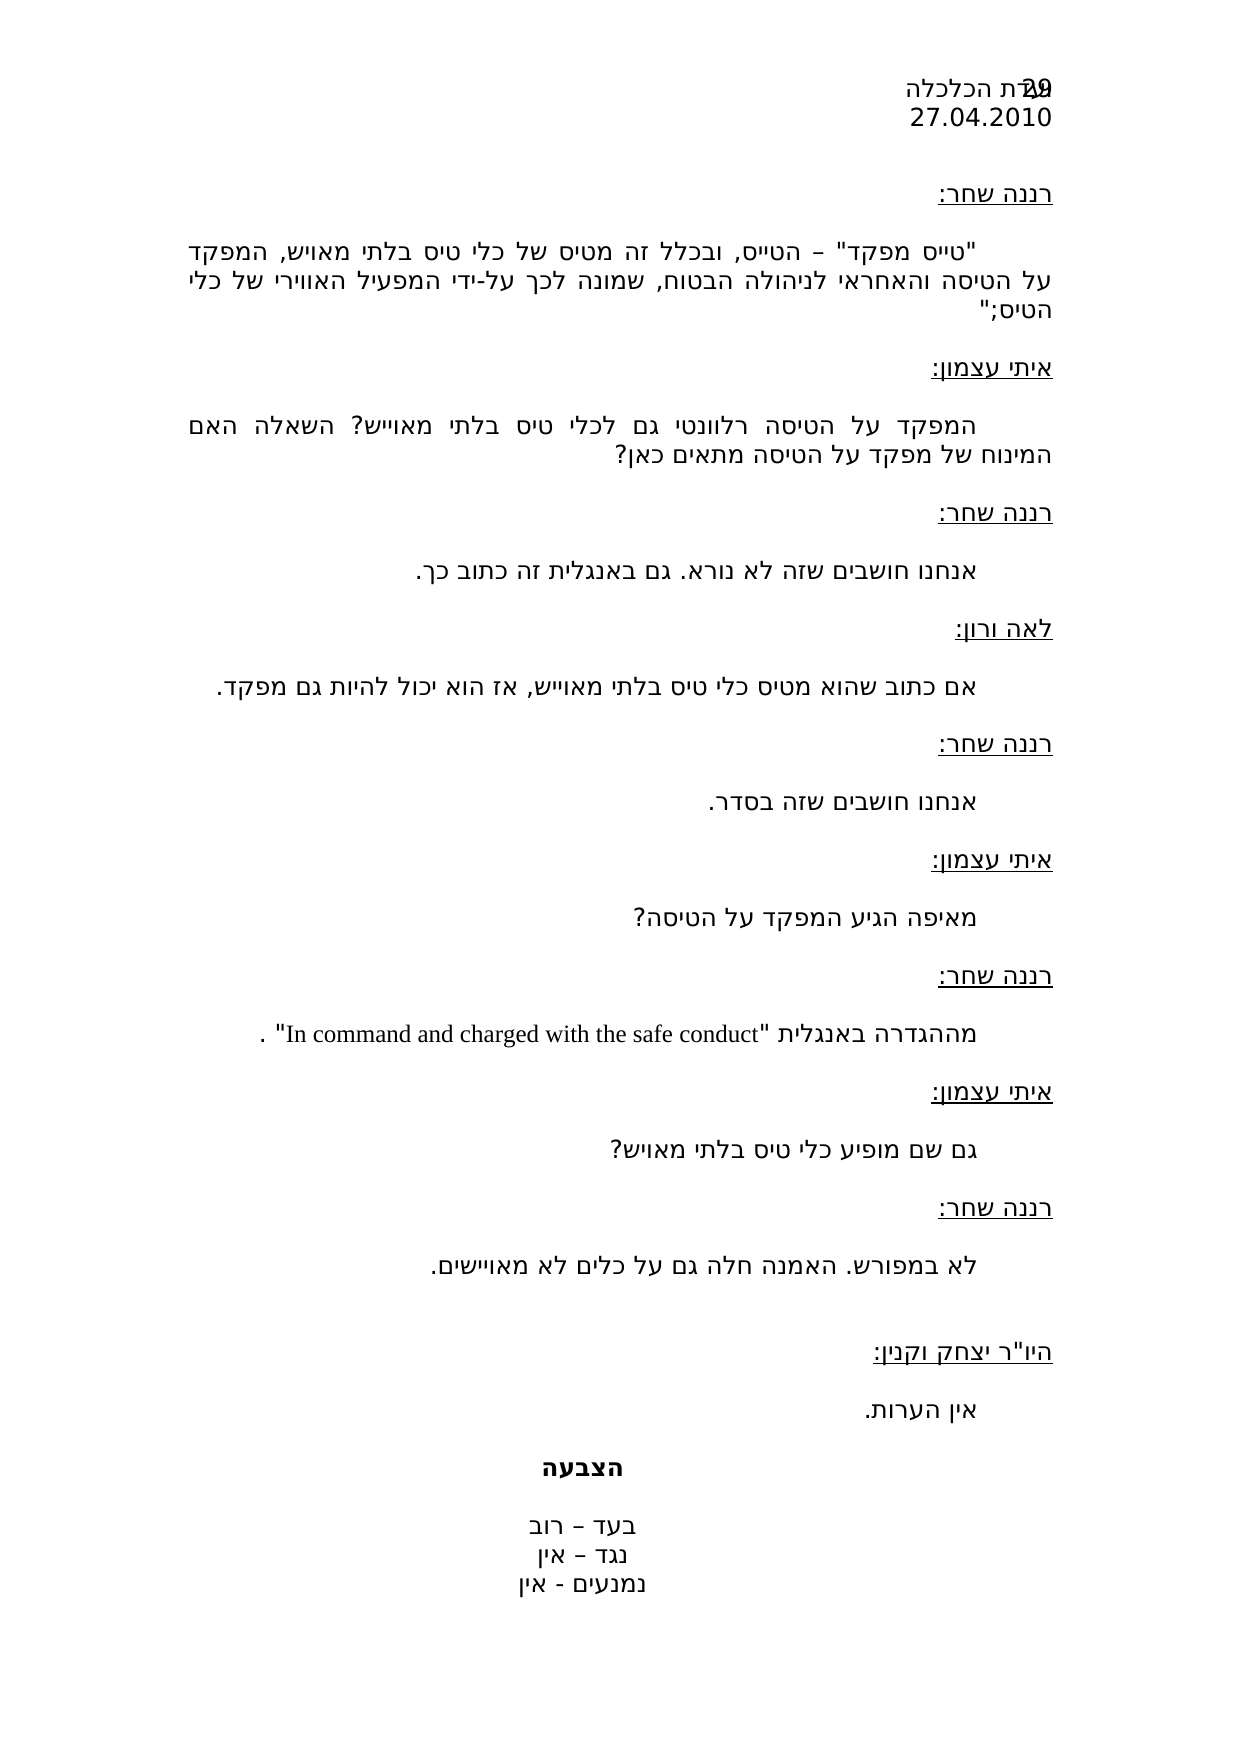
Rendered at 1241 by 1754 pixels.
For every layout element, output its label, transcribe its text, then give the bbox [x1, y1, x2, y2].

text איתי עצמון: [187, 353, 1053, 382]
text איתי עצמון: [187, 1077, 1053, 1106]
text הצבעה [187, 1453, 1053, 1483]
text איתי עצמון: [187, 845, 1053, 874]
text מההגדרה באנגלית "In command and charged with the safe conduct" . [187, 1019, 1053, 1048]
text אנחנו חושבים שזה בסדר. [187, 787, 1053, 817]
text רננה שחר: [187, 498, 1053, 527]
text גם שם מופיע כלי טיס בלתי מאויש? [187, 1135, 1053, 1164]
text נגד – אין [187, 1541, 1053, 1570]
text אין הערות. [187, 1396, 1053, 1425]
text אנחנו חושבים שזה לא נורא. גם באנגלית זה כתוב כך. [187, 556, 1053, 585]
text לאה ורון: [187, 614, 1053, 643]
text בעד – רוב [187, 1511, 1053, 1541]
text רננה שחר: [187, 1193, 1053, 1222]
text רננה שחר: [187, 729, 1053, 759]
text "טייס מפקד" – הטייס, ובכלל זה מטיס של כלי טיס בלתי מאויש, המפקד על הטיסה והאחראי לניהולה הבטוח, שמונה לכך על-ידי המפעיל האווירי של כלי הטיס;" [187, 237, 1053, 324]
text היו"ר יצחק וקנין: [187, 1338, 1053, 1367]
text רננה שחר: [187, 179, 1053, 208]
text אם כתוב שהוא מטיס כלי טיס בלתי מאוייש, אז הוא יכול להיות גם מפקד. [187, 672, 1053, 701]
text נמנעים - אין [187, 1570, 1053, 1599]
text רננה שחר: [187, 961, 1053, 990]
text מאיפה הגיע המפקד על הטיסה? [187, 903, 1053, 932]
text לא במפורש. האמנה חלה גם על כלים לא מאויישים. [187, 1251, 1053, 1280]
text המפקד על הטיסה רלוונטי גם לכלי טיס בלתי מאוייש? השאלה האם המינוח של מפקד על הטיסה מתאים כאן? [187, 411, 1053, 469]
